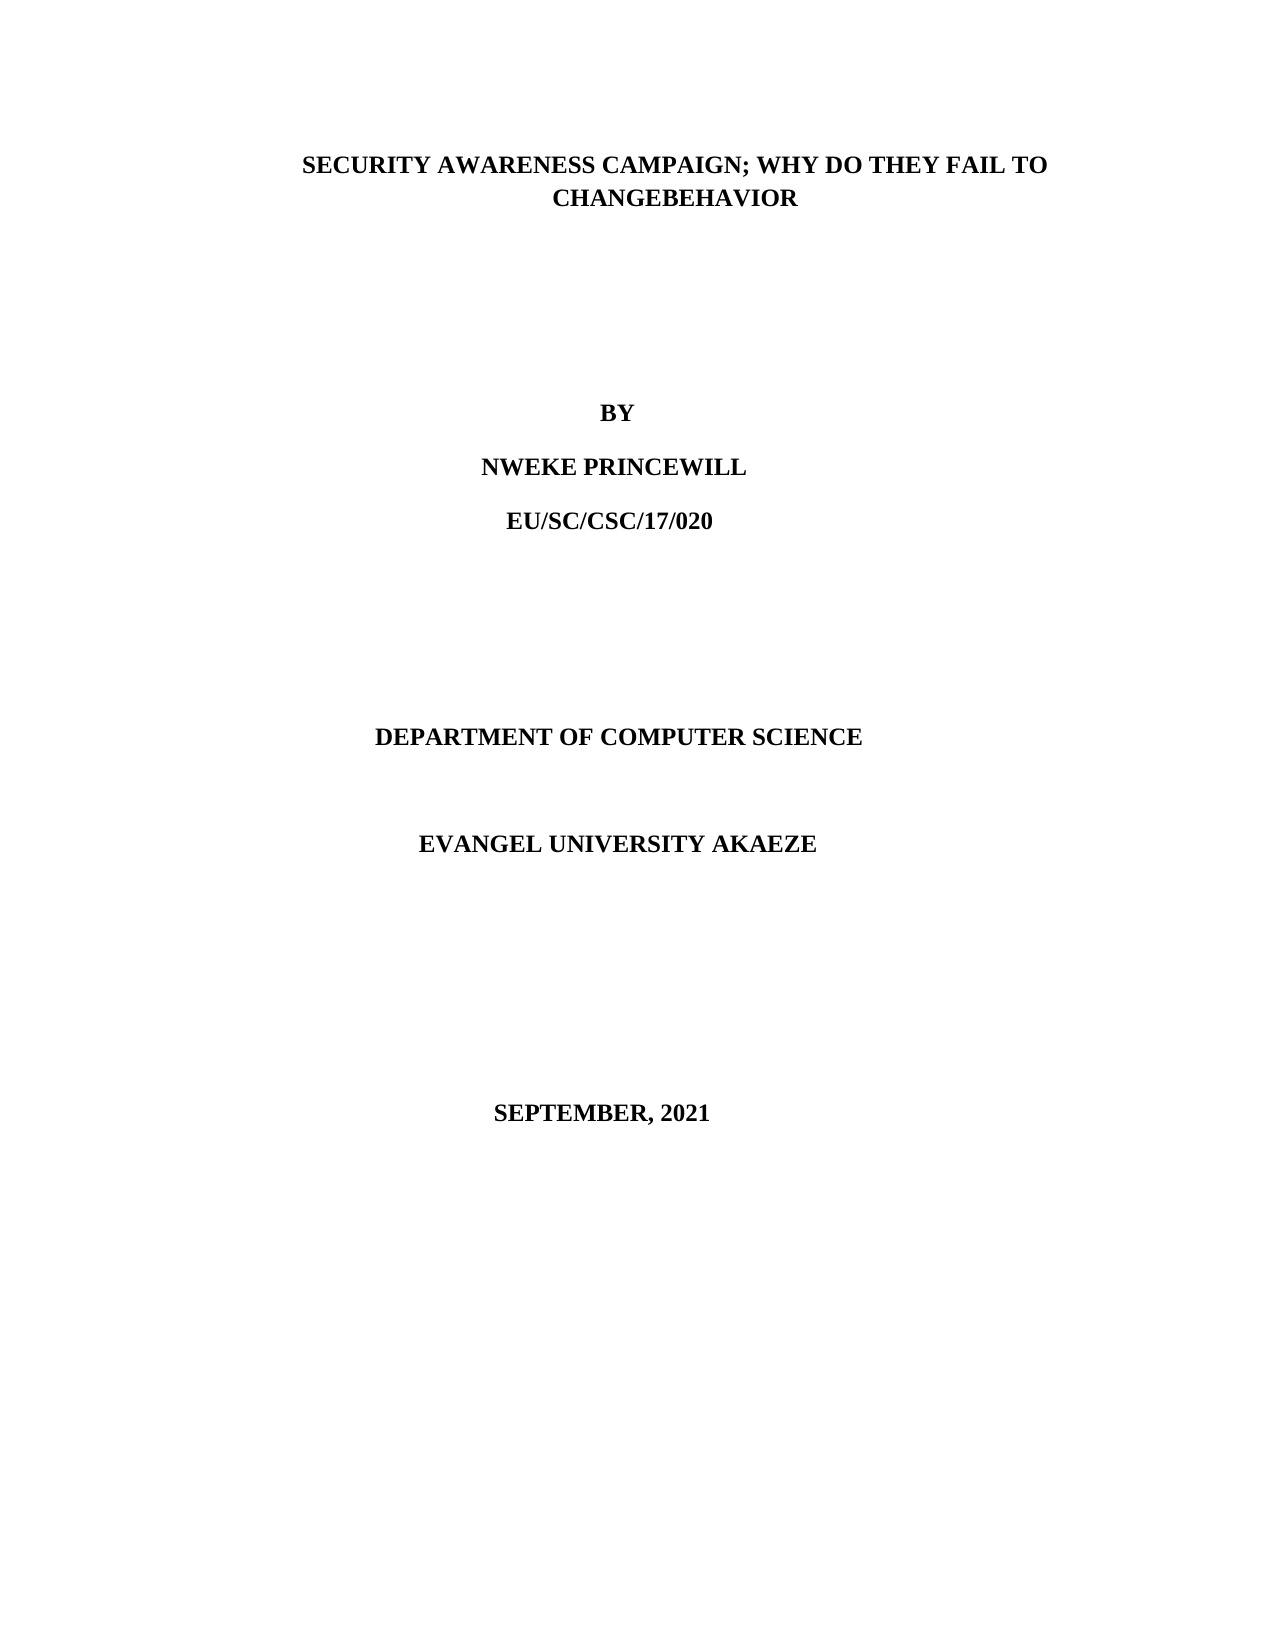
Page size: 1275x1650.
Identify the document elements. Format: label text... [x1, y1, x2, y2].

text EU/SC/CSC/17/020 [150, 506, 1125, 535]
text EVANGEL UNIVERSITY AKAEZE [375, 829, 1125, 858]
text SECURITY AWARENESS CAMPAIGN; WHY DO THEY FAIL TO CHANGEBEHAVIOR [225, 150, 1125, 212]
text DEPARTMENT OF COMPUTER SCIENCE [300, 722, 1125, 750]
text NWEKE PRINCEWILL [150, 452, 1125, 481]
text SEPTEMBER, 2021 [375, 1098, 1125, 1126]
text BY [525, 398, 1125, 427]
